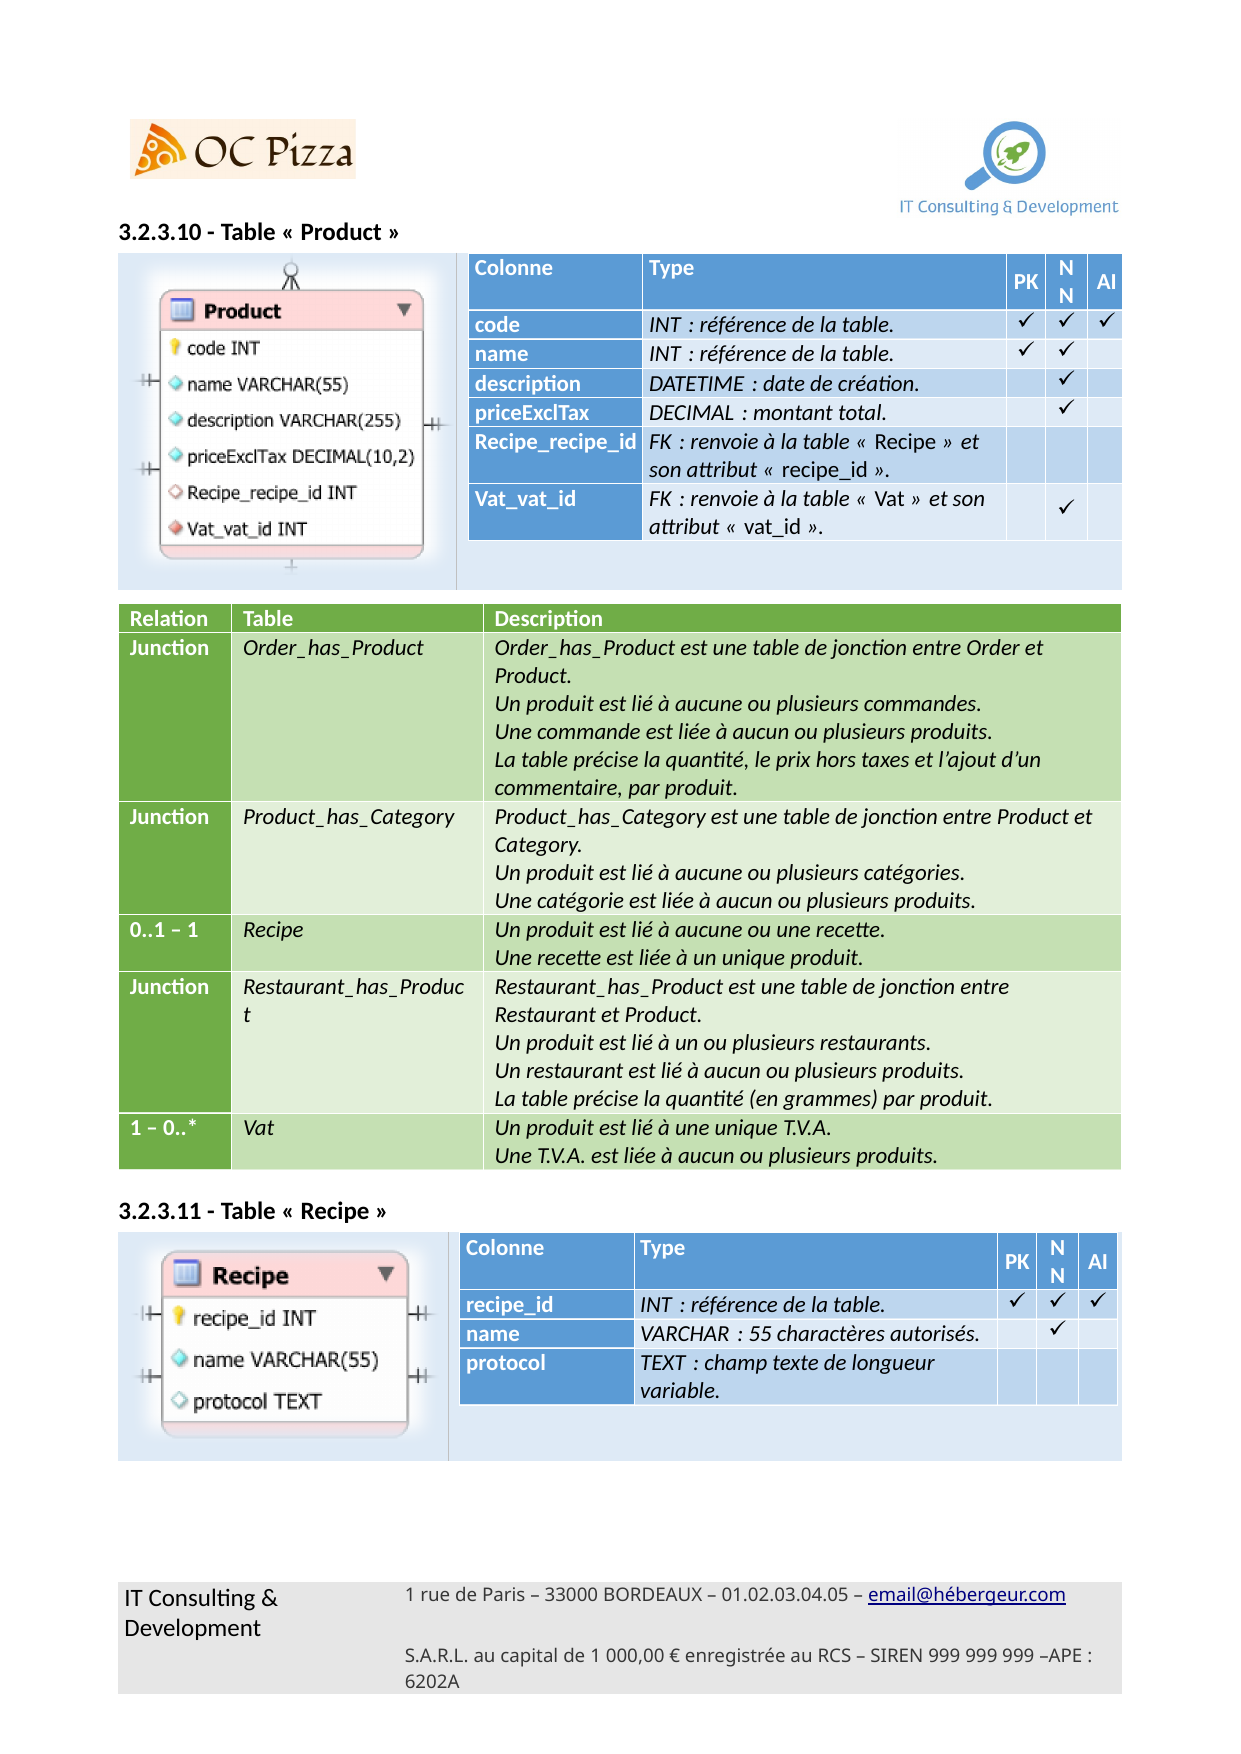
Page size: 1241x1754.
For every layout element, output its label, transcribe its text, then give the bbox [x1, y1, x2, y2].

picture [129, 119, 356, 179]
table_header [118, 1232, 448, 1461]
table_cell Un produit est lié à aucune ou une recette. Une recette est liée à un unique produit. [484, 915, 1121, 971]
table_cell Junction [119, 972, 231, 1112]
picture [896, 118, 1122, 216]
table_cell Recipe [232, 915, 483, 971]
table_cell Product_has_Category est une table de jonction entre Product et Category. Un produit est lié à aucune ou plusieurs catégories. Une catégorie est liée à aucun ou plusieurs produits. [484, 802, 1121, 914]
picture [156, 279, 429, 551]
table_cell Junction [119, 802, 231, 914]
table_cell Order_has_Product [232, 633, 483, 801]
subtitle Table « Recipe » [118, 1196, 1122, 1226]
table_cell Restaurant_has_Product est une table de jonction entre Restaurant et Product. Un produit est lié à un ou plusieurs restaurants. Un restaurant est lié à aucun ou plusieurs produits. La table précise la quantité (en grammes) par produit. [484, 972, 1121, 1112]
table_cell 1 – 0..* [119, 1114, 231, 1169]
table_cell Restaurant_has_Product [232, 972, 483, 1112]
table_header [449, 1232, 1122, 1461]
table_cell [140, 263, 444, 566]
table_cell Product_has_Category [232, 802, 483, 914]
table_header [457, 253, 1122, 590]
picture [159, 1262, 411, 1418]
table_header [118, 253, 456, 590]
table_cell Vat [232, 1114, 483, 1169]
table_cell Un produit est lié à une unique T.V.A. Une T.V.A. est liée à aucun ou plusieurs produits. [484, 1114, 1121, 1169]
table_cell Junction [119, 633, 231, 801]
table_header Table [232, 604, 483, 632]
table_header Relation [135, 258, 449, 571]
table_cell 0..1 – 1 [119, 915, 231, 971]
subtitle Table « Product » [118, 216, 1122, 246]
table_header Relation [119, 604, 231, 632]
table_header Description [484, 604, 1121, 632]
table_cell Order_has_Product est une table de jonction entre Order et Product. Un produit est lié à aucune ou plusieurs commandes. Une commande est liée à aucun ou plusieurs produits. La table précise la quantité, le prix hors taxes et l’ajout d’un commentaire, par produit. [484, 633, 1121, 801]
